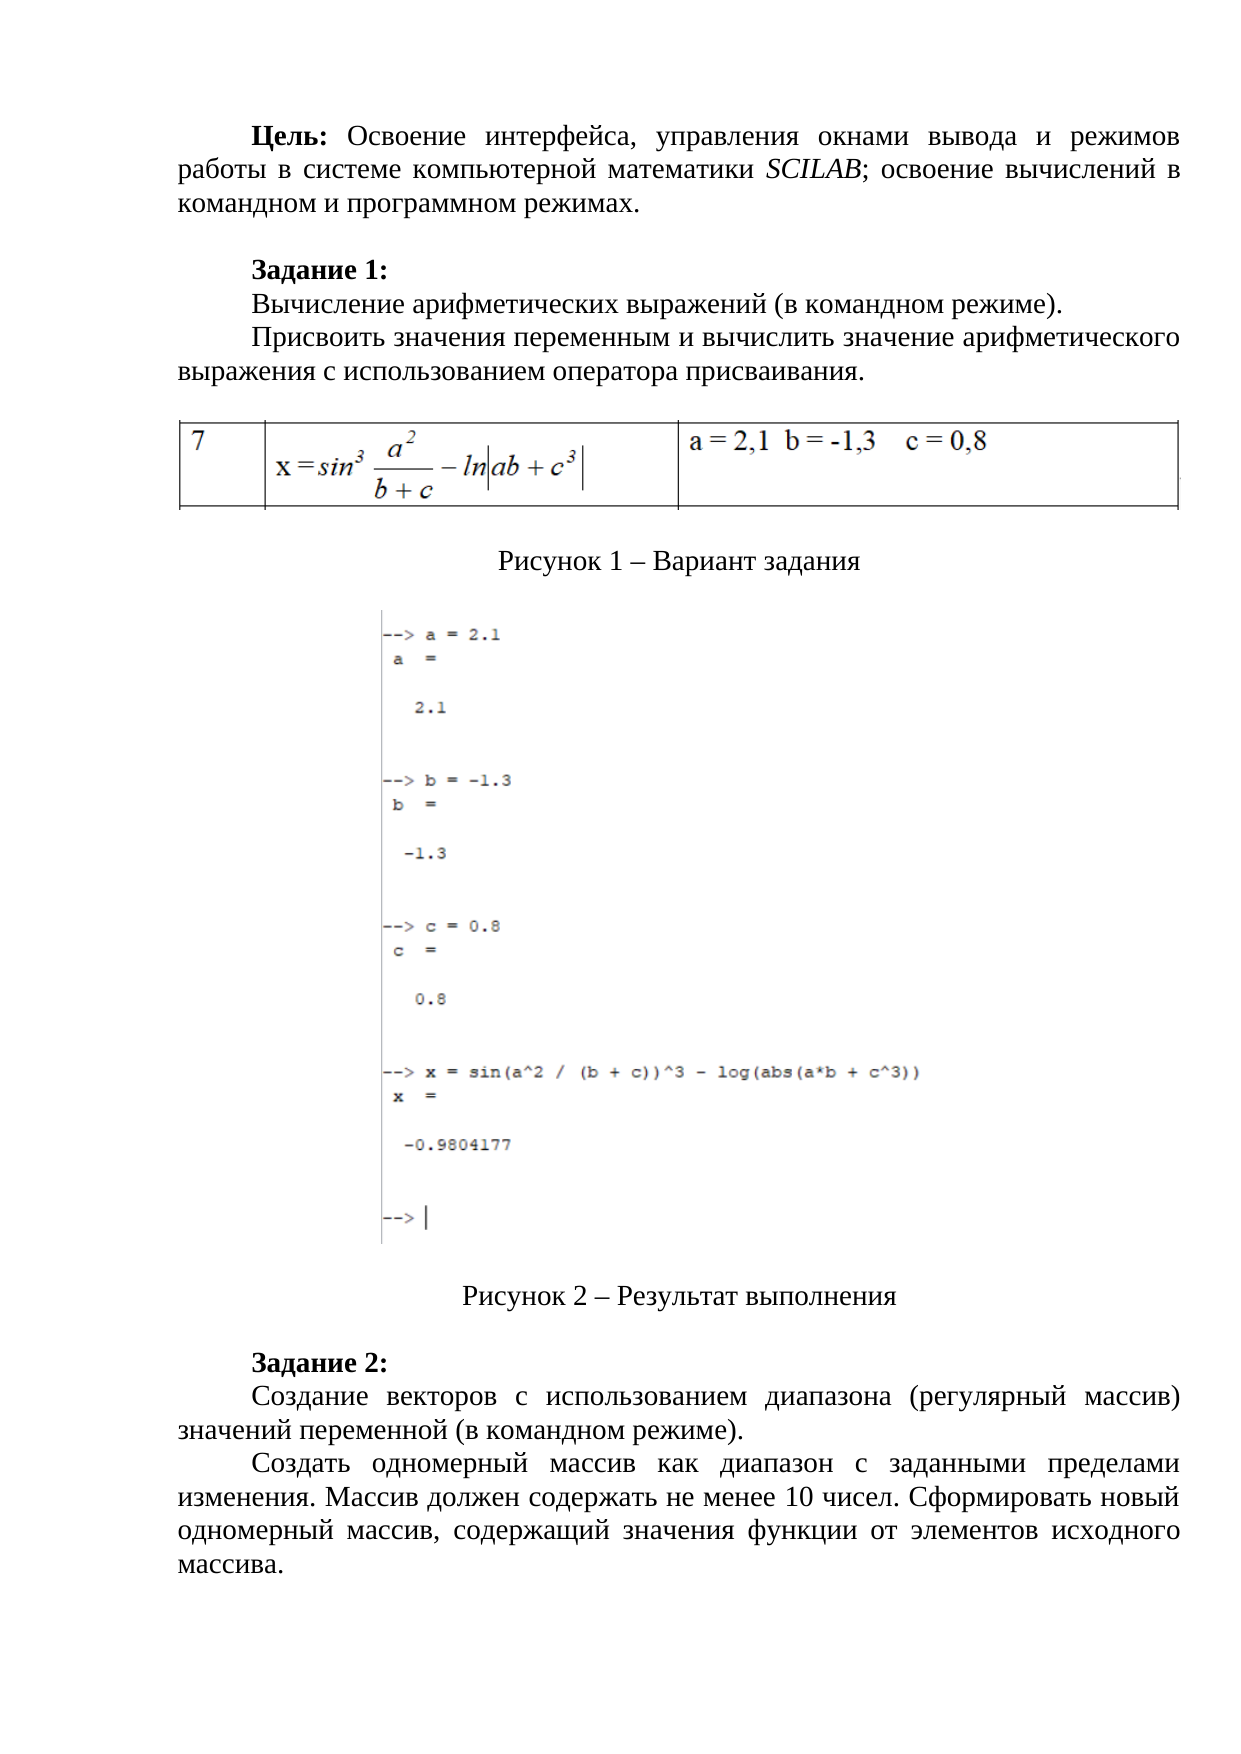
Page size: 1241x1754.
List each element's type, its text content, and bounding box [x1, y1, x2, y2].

text Задание 1: [177, 252, 1181, 286]
picture [381, 610, 978, 1244]
text Рисунок 1 – Вариант задания [177, 543, 1181, 577]
text Вычисление арифметических выражений (в командном режиме). [177, 286, 1181, 319]
picture [177, 420, 1181, 510]
text Создать одномерный массив как диапазон с заданными пределами изменения. Массив должен содержать не менее 10 чисел. Сформировать новый одномерный массив, содержащий значения функции от элементов исходного массива. [177, 1445, 1181, 1579]
text Задание 2: [177, 1345, 1181, 1378]
text Цель: Освоение интерфейса, управления окнами вывода и режимов работы в системе компьютерной математики SCILAB; освоение вычислений в командном и программном режимах. [177, 118, 1181, 219]
text Присвоить значения переменным и вычислить значение арифметического выражения с использованием оператора присваивания. [177, 319, 1181, 386]
text Рисунок 2 – Результат выполнения [177, 1278, 1181, 1311]
text Создание векторов с использованием диапазона (регулярный массив) значений переменной (в командном режиме). [177, 1378, 1181, 1445]
